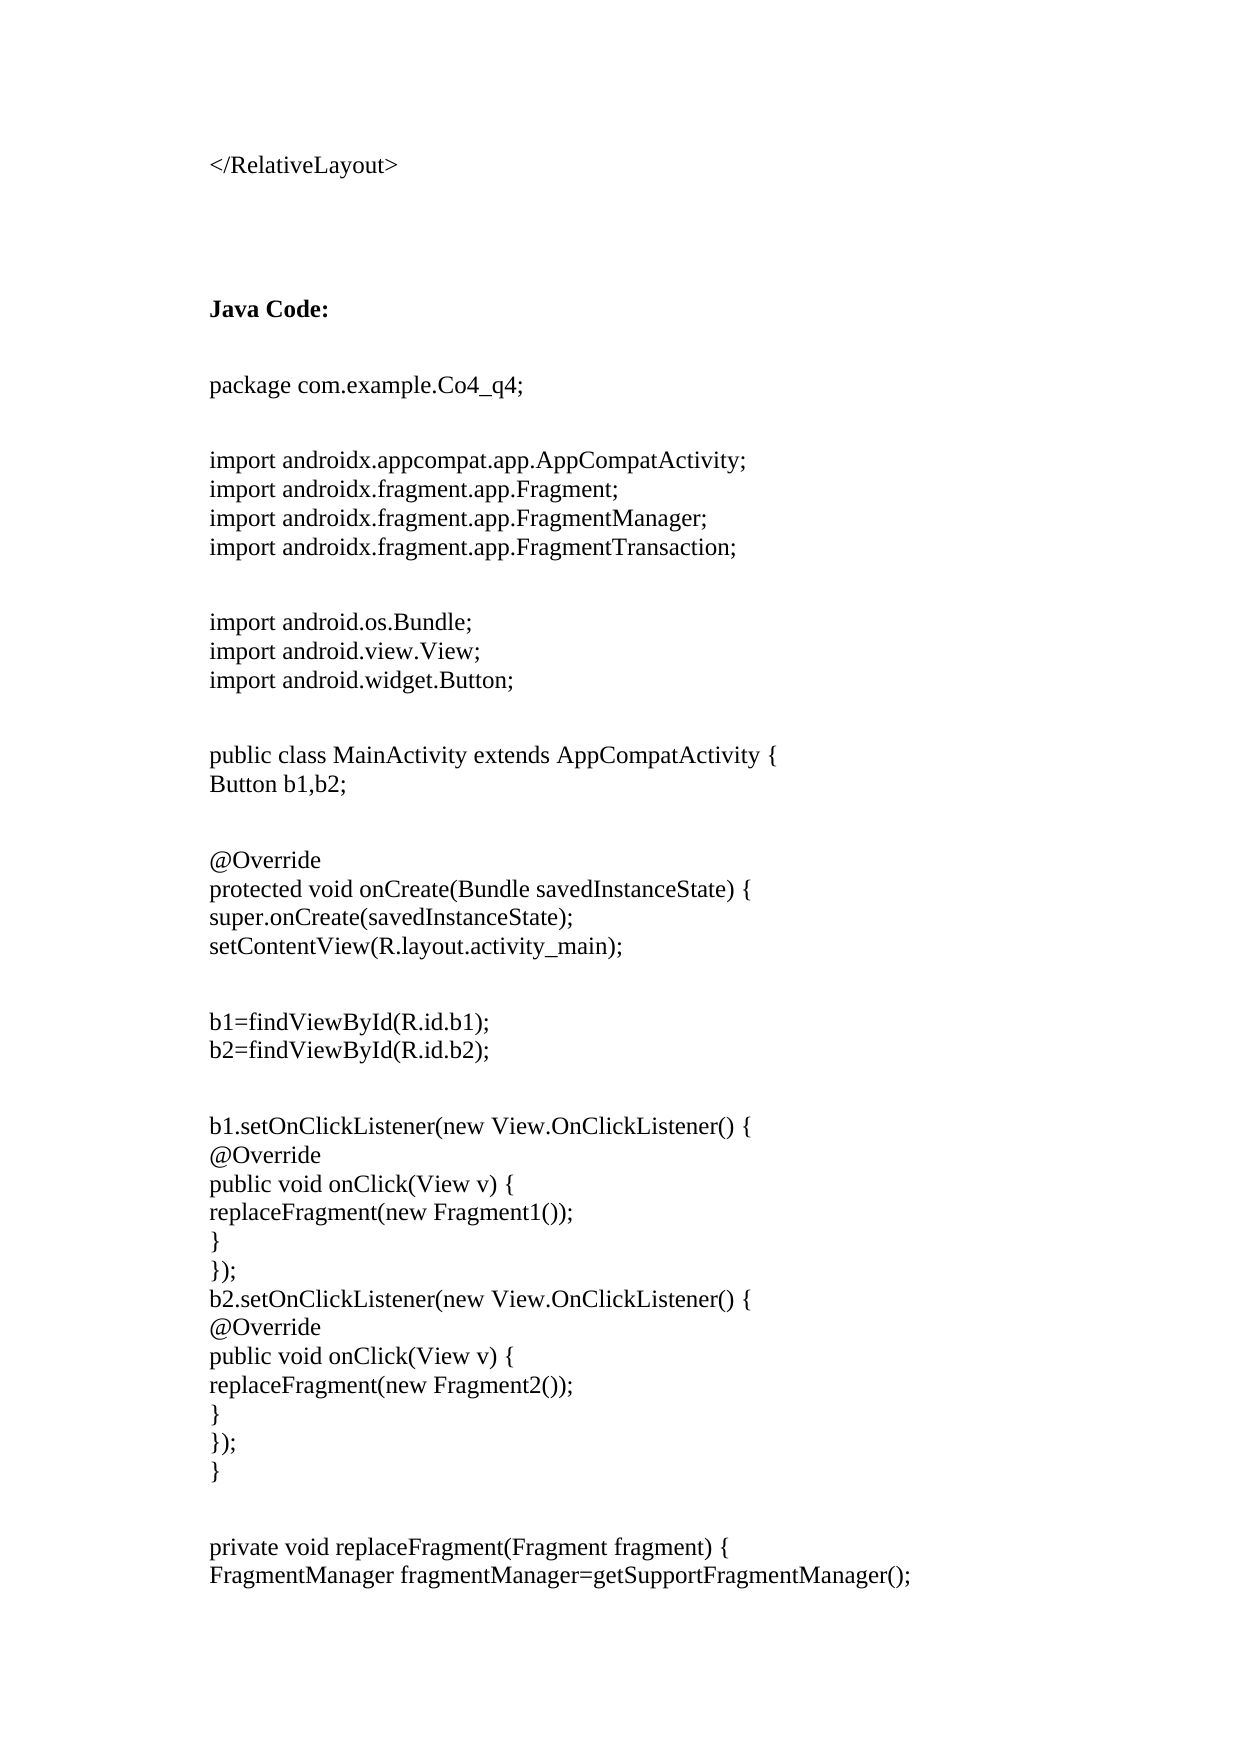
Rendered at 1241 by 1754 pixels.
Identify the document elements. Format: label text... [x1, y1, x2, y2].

text package com.example.Co4_q4; [209, 370, 1090, 399]
text @Override [209, 845, 1090, 874]
text b1.setOnClickListener(new View.OnClickListener() { [209, 1111, 1090, 1140]
text } [209, 1226, 1090, 1255]
text @Override [209, 1140, 1090, 1169]
text import android.os.Bundle; [209, 607, 1090, 636]
text } [209, 1399, 1090, 1427]
text }); [209, 1427, 1090, 1456]
text </RelativeLayout> [209, 150, 1090, 179]
text import androidx.fragment.app.FragmentTransaction; [209, 532, 1090, 561]
text }); [209, 1255, 1090, 1284]
text Java Code: [209, 294, 1090, 323]
text import android.widget.Button; [209, 665, 1090, 694]
text setContentView(R.layout.activity_main); [209, 931, 1090, 960]
text replaceFragment(new Fragment1()); [209, 1197, 1090, 1226]
text public void onClick(View v) { [209, 1169, 1090, 1197]
text public void onClick(View v) { [209, 1341, 1090, 1370]
text b1=findViewById(R.id.b1); [209, 1007, 1090, 1036]
text } [209, 1456, 1090, 1485]
text import androidx.fragment.app.Fragment; [209, 474, 1090, 503]
text public class MainActivity extends AppCompatActivity { [209, 741, 1090, 769]
text import android.view.View; [209, 636, 1090, 665]
text private void replaceFragment(Fragment fragment) { [209, 1532, 1090, 1561]
text replaceFragment(new Fragment2()); [209, 1370, 1090, 1399]
text Button b1,b2; [209, 769, 1090, 798]
text FragmentManager fragmentManager=getSupportFragmentManager(); [209, 1561, 1090, 1589]
text @Override [209, 1312, 1090, 1341]
text import androidx.appcompat.app.AppCompatActivity; [209, 446, 1090, 474]
text b2=findViewById(R.id.b2); [209, 1036, 1090, 1064]
text b2.setOnClickListener(new View.OnClickListener() { [209, 1284, 1090, 1312]
text protected void onCreate(Bundle savedInstanceState) { [209, 874, 1090, 902]
text super.onCreate(savedInstanceState); [209, 902, 1090, 931]
text import androidx.fragment.app.FragmentManager; [209, 503, 1090, 532]
